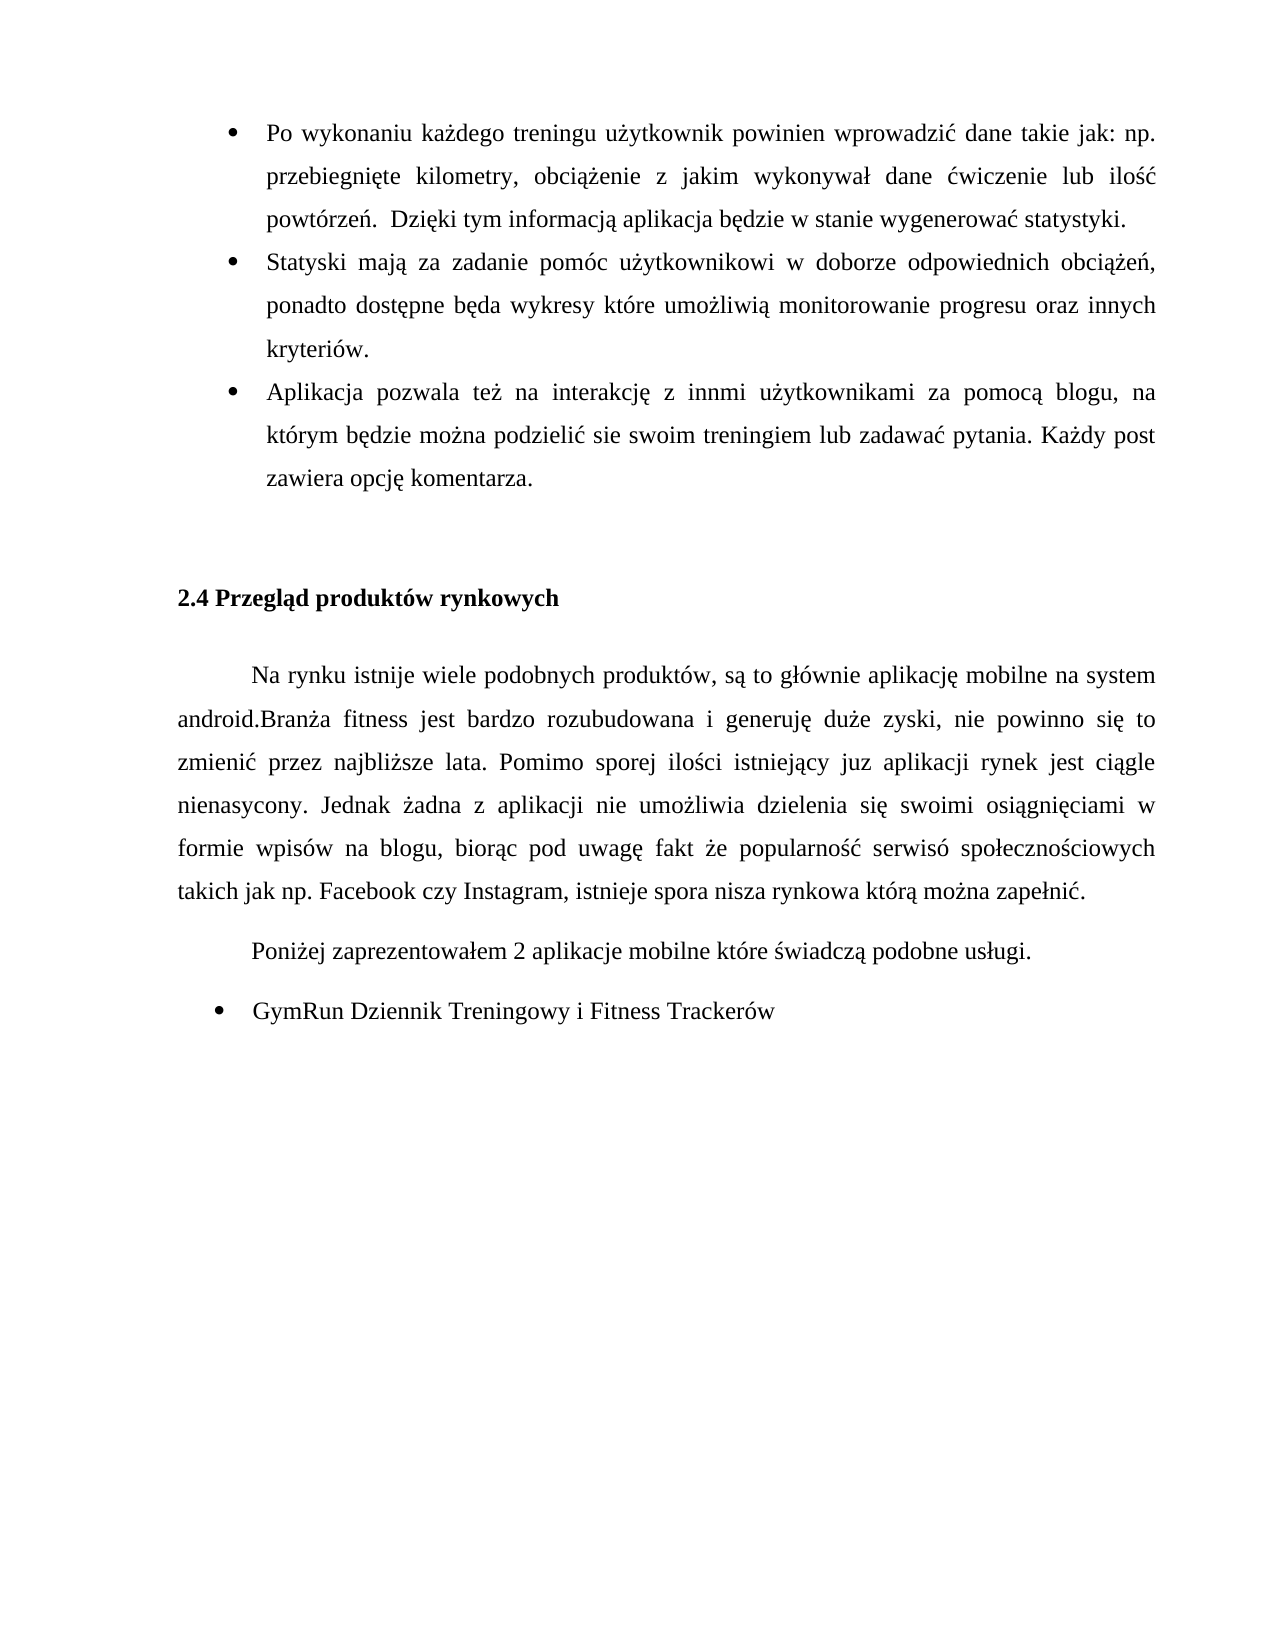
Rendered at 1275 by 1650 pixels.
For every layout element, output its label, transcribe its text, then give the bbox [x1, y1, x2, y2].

subtitle 2.4 Przegląd produktów rynkowych [177, 583, 1157, 611]
text Poniżej zaprezentowałem 2 aplikacje mobilne które świadczą podobne usługi. [177, 936, 1157, 965]
list Po wykonaniu każdego treningu użytkownik powinien wprowadzić dane takie jak: np. przebiegnięte kilometry, obciążenie z jakim wykonywał dane ćwiczenie lub ilość powtórzeń. Dzięki tym informacją aplikacja będzie w stanie wygenerować statystyki. [228, 118, 1157, 233]
list Aplikacja pozwala też na interakcję z innmi użytkownikami za pomocą blogu, na którym będzie można podzielić sie swoim treningiem lub zadawać pytania. Każdy post zawiera opcję komentarza. [228, 377, 1157, 492]
list Na rynku istnije wiele podobnych produktów, są to głównie aplikację mobilne na system android.Branża fitness jest bardzo rozubudowana i generuję duże zyski, nie powinno się to zmienić przez najbliższe lata. Pomimo sporej ilości istniejący juz aplikacji rynek jest ciągle nienasycony. Jednak żadna z aplikacji nie umożliwia dzielenia się swoimi osiągnięciami w formie wpisów na blogu, biorąc pod uwagę fakt że popularność serwisó społecznościowych takich jak np. Facebook czy Instagram, istnieje spora nisza rynkowa którą można zapełnić. [177, 661, 1157, 905]
list GymRun Dziennik Treningowy i Fitness Trackerów [215, 996, 1157, 1024]
list Statyski mają za zadanie pomóc użytkownikowi w doborze odpowiednich obciążeń, ponadto dostępne będa wykresy które umożliwią monitorowanie progresu oraz innych kryteriów. [228, 247, 1157, 362]
